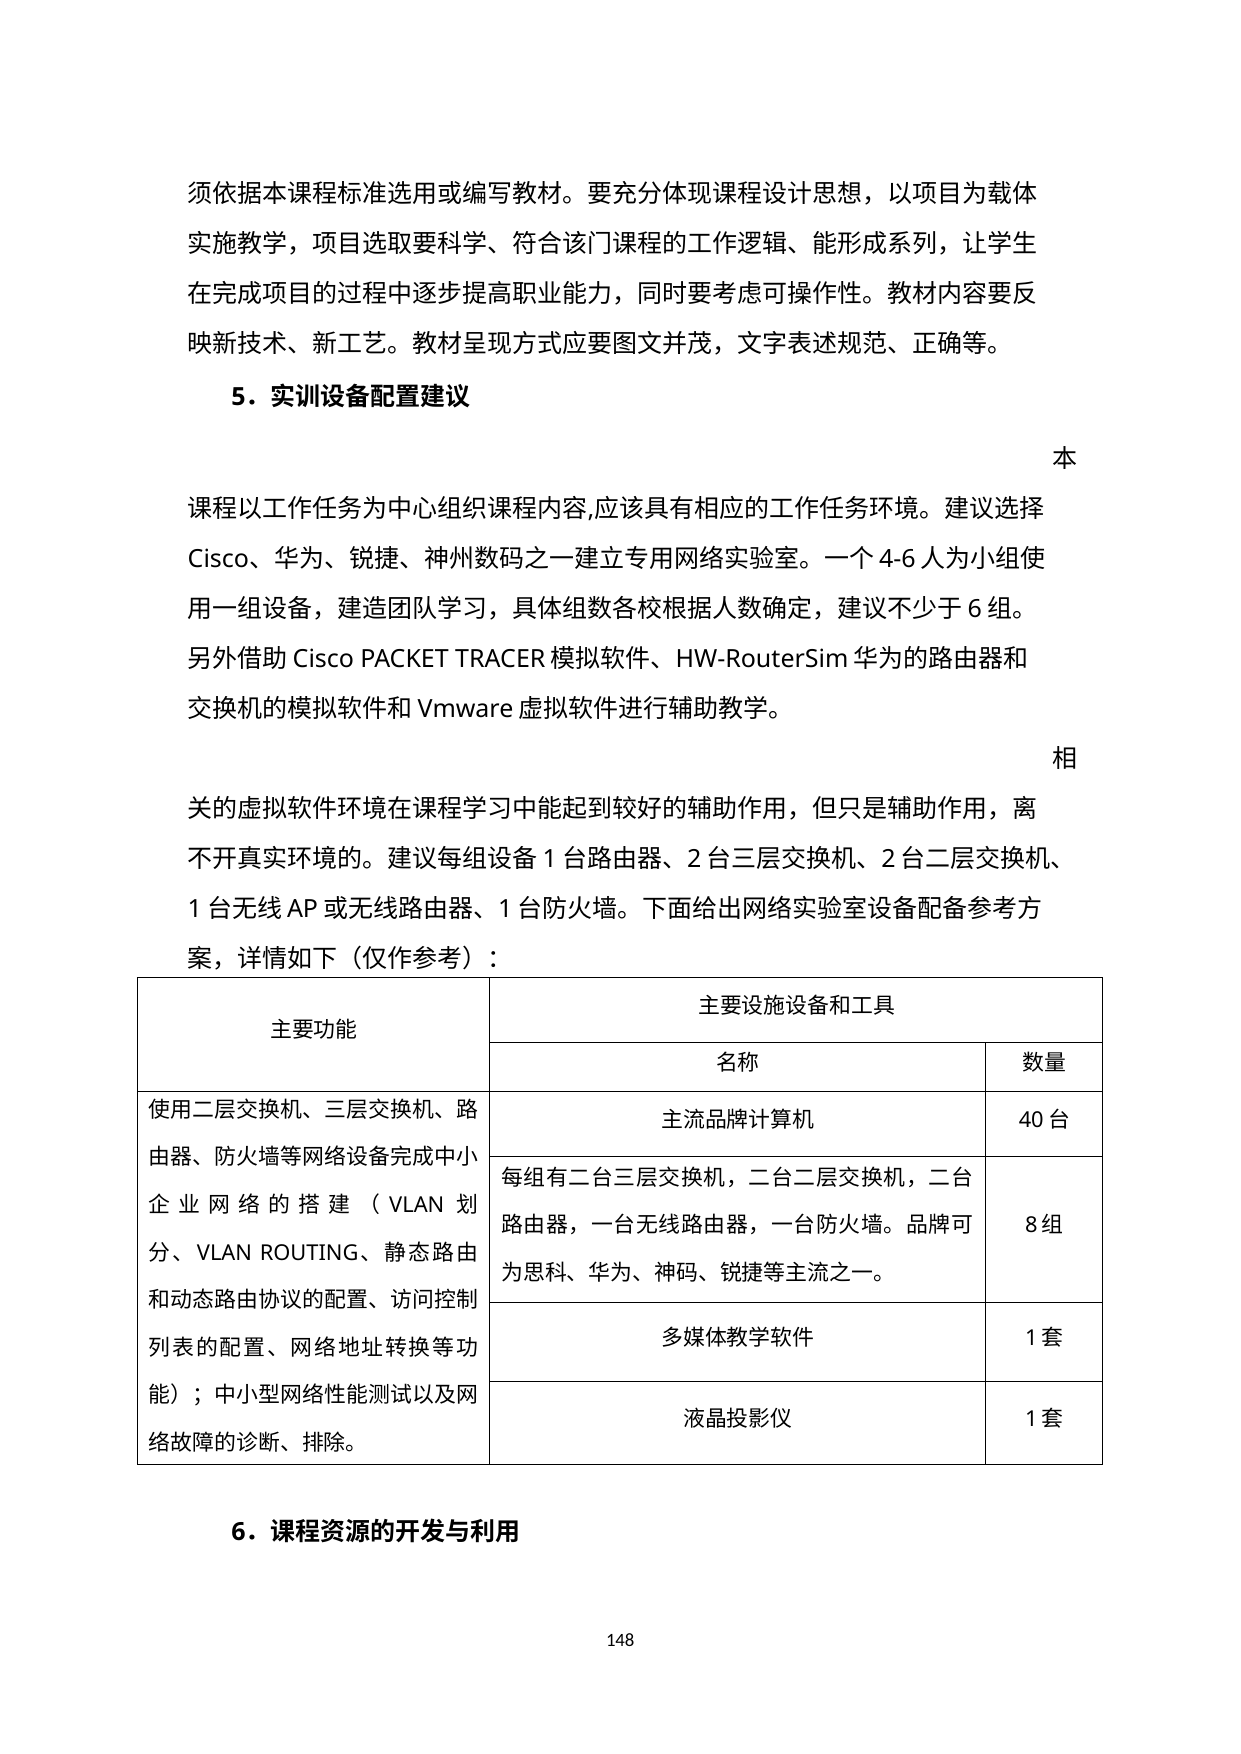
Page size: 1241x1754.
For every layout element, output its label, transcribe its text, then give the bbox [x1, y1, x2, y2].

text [187, 162, 1053, 362]
table_cell 1套 [986, 1382, 1102, 1463]
table_cell 多媒体教学软件 [490, 1303, 985, 1381]
table_cell 主流品牌计算机 [490, 1092, 985, 1156]
table_cell 每组有二台三层交换机，二台二层交换机，二台路由器，一台无线路由器，一台防火墙。品牌可为思科、华为、神码、锐捷等主流之一。 [490, 1157, 985, 1302]
table_cell 40台 [986, 1092, 1102, 1156]
table_cell 使用二层交换机、三层交换机、路由器、防火墙等网络设备完成中小企业网络的搭建（VLAN划分、VLAN ROUTING、静态路由和动态路由协议的配置、访问控制列表的配置、网络地址转换等功能）；中小型网络性能测试以及网络故障的诊断、排除。 [138, 1092, 489, 1463]
table_header 主要设施设备和工具 [490, 978, 1102, 1042]
table_header 主要功能 [138, 978, 489, 1091]
table_cell 液晶投影仪 [490, 1382, 985, 1463]
table_cell 1套 [986, 1303, 1102, 1381]
text 本课程以工作任务为中心组织课程内容,应该具有相应的工作任务环境。建议选择Cisco、华为、锐捷、神州数码之一建立专用网络实验室。一个4-6人为小组使用一组设备，建造团队学习，具体组数各校根据人数确定，建议不少于6组。另外借助Cisco PACKET TRACER模拟软件、HW-RouterSim华为的路由器和交换机的模拟软件和Vmware虚拟软件进行辅助教学。 [187, 427, 1053, 727]
table_cell 数量 [986, 1043, 1102, 1091]
text 相关的虚拟软件环境在课程学习中能起到较好的辅助作用，但只是辅助作用，离不开真实环境的。建议每组设备1台路由器、2台三层交换机、2台二层交换机、1台无线AP或无线路由器、1台防火墙。下面给出网络实验室设备配备参考方案，详情如下（仅作参考）： [187, 727, 1053, 977]
text 6．课程资源的开发与利用 [187, 1497, 1053, 1562]
table_cell 名称 [490, 1043, 985, 1091]
table_cell 8组 [986, 1157, 1102, 1302]
text 5．实训设备配置建议 [187, 362, 1053, 427]
